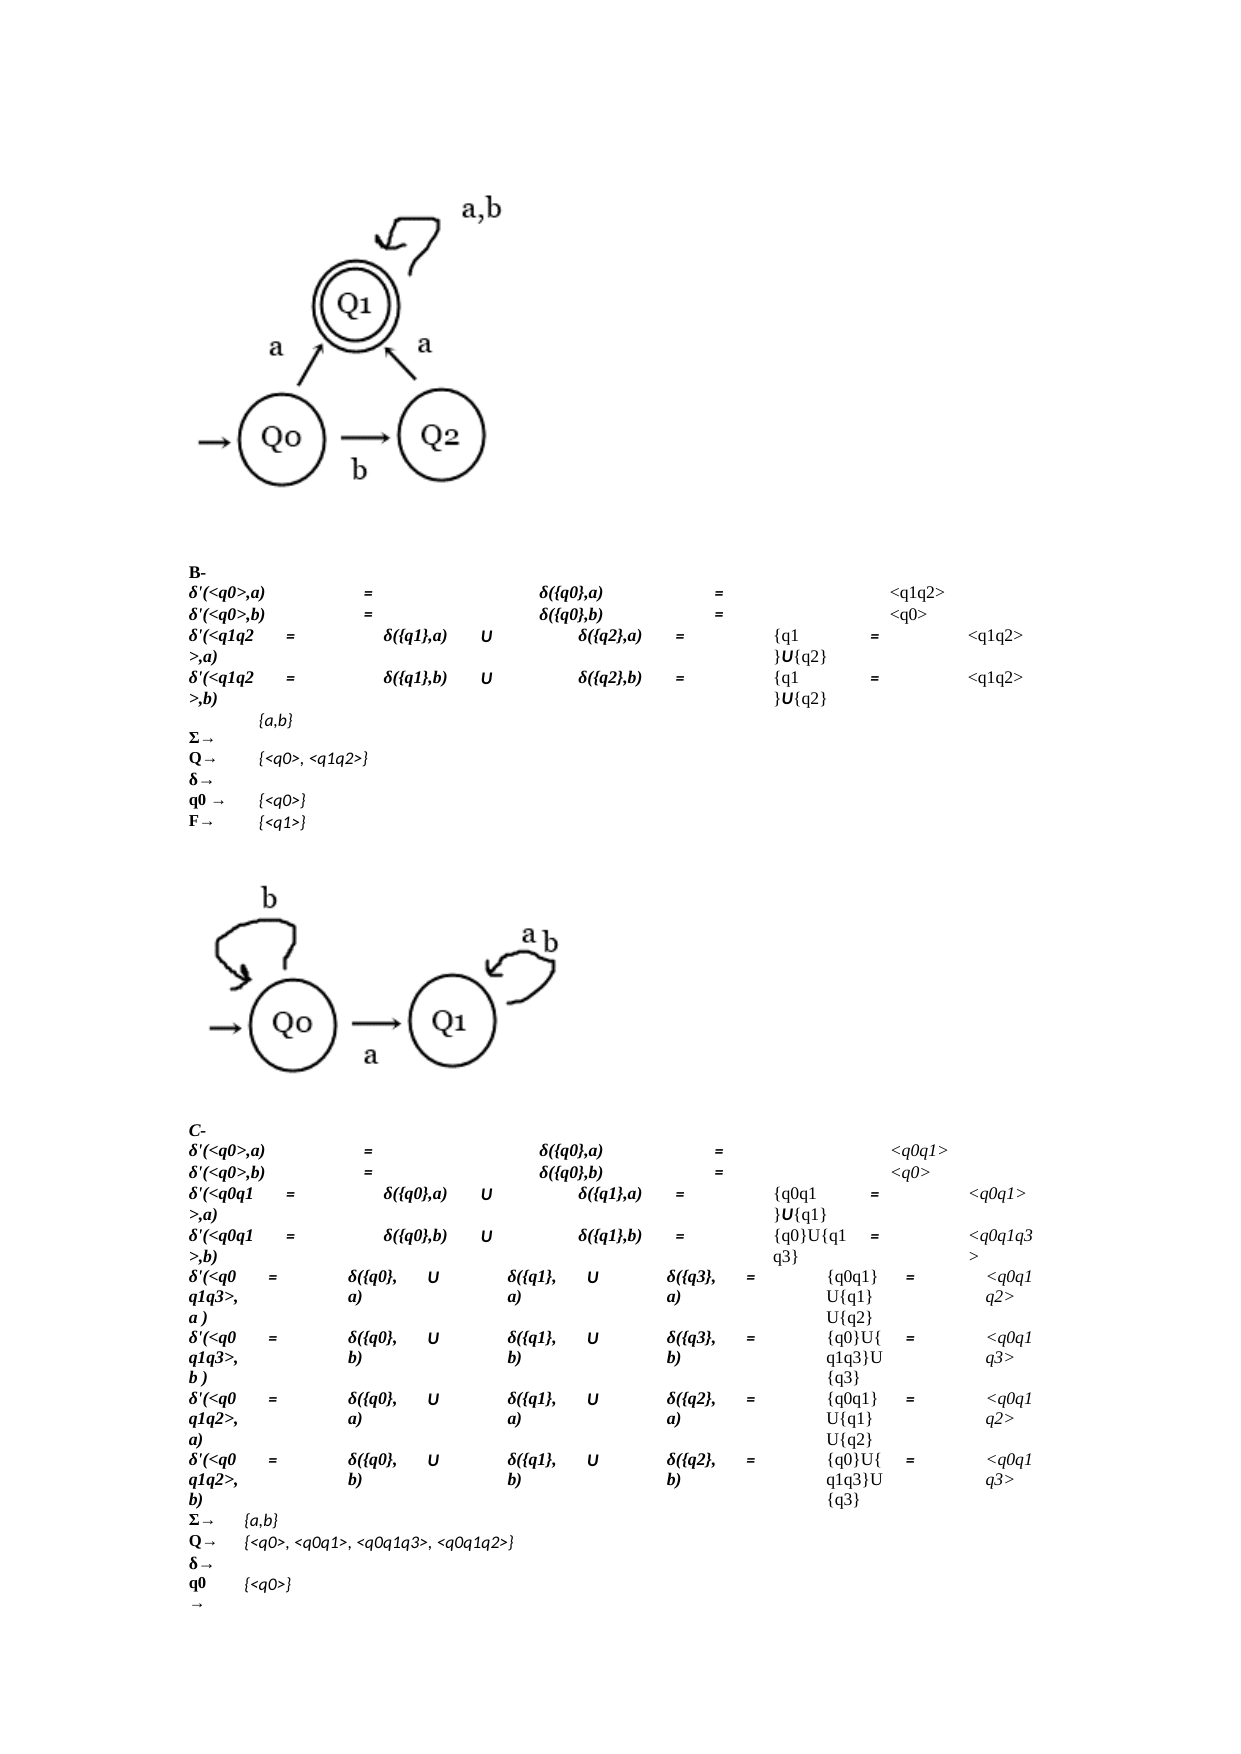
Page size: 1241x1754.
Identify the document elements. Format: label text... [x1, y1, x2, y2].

table_cell {q0q1}U{q1}U{q2} [815, 1266, 894, 1327]
table_cell δ({q1},a) [496, 1266, 576, 1327]
table_cell <q1q2> [956, 667, 1054, 709]
table_cell = [703, 604, 878, 625]
table_cell F→ [177, 811, 247, 833]
table_cell {q0}U{q1q3} [762, 1225, 859, 1266]
table_cell = [894, 1266, 974, 1327]
table_cell = [703, 1140, 878, 1162]
table_cell δ({q3},a) [655, 1266, 735, 1327]
table_cell {q0q1}U{q1}U{q2} [815, 1388, 894, 1449]
table_cell U [576, 1449, 655, 1509]
table_cell {q0q1}U{q1} [762, 1183, 859, 1225]
table_cell δ({q2},a) [567, 625, 664, 667]
table_cell C- [177, 833, 1054, 1140]
table_cell = [859, 1183, 956, 1225]
table_cell δ({q0},b) [528, 604, 703, 625]
table_cell {<q0>, <q1q2>} [248, 748, 1054, 769]
table_cell = [894, 1388, 974, 1449]
table_cell = [859, 667, 956, 709]
table_cell = [735, 1327, 815, 1388]
table_cell {q1}U{q2} [762, 667, 859, 709]
table_cell {<q0>} [233, 1573, 1054, 1612]
table_cell U [416, 1449, 496, 1509]
table_cell δ({q0},b) [337, 1449, 416, 1509]
table_cell {<q0>, <q0q1>, <q0q1q3>, <q0q1q2>} [233, 1531, 1054, 1553]
table_cell U [469, 1225, 567, 1266]
table_cell δ({q2},b) [655, 1449, 735, 1509]
table_cell δ'(<q0q1q3>,b ) [177, 1327, 257, 1388]
table_cell {a,b} [248, 709, 1054, 747]
table_cell {a,b} [233, 1510, 1054, 1531]
table_cell δ({q0},a) [372, 1183, 469, 1225]
table_cell = [275, 667, 372, 709]
table_cell q0 → [177, 790, 247, 811]
table_cell Σ→ [177, 709, 247, 747]
table_cell = [735, 1388, 815, 1449]
table_cell Q→ [177, 1531, 233, 1553]
table_cell <q0q1> [878, 1140, 1054, 1162]
table_cell <q1q2> [956, 625, 1054, 667]
table_cell = [894, 1449, 974, 1509]
table_cell = [275, 1225, 372, 1266]
table_cell δ'(<q0>,a) [177, 1140, 352, 1162]
table_cell = [275, 625, 372, 667]
table_cell δ({q1},a) [496, 1388, 576, 1449]
table_cell U [416, 1388, 496, 1449]
table_cell <q0> [878, 1162, 1054, 1183]
table_cell δ({q0},b) [372, 1225, 469, 1266]
table_cell = [735, 1449, 815, 1509]
table_cell δ({q1},a) [567, 1183, 664, 1225]
table_cell = [664, 667, 762, 709]
table_cell = [257, 1266, 337, 1327]
table_cell = [703, 1162, 878, 1183]
table_cell δ'(<q0>,b) [177, 1162, 352, 1183]
table_cell U [576, 1388, 655, 1449]
table_cell δ({q2},a) [655, 1388, 735, 1449]
table_cell U [416, 1266, 496, 1327]
table_cell = [275, 1183, 372, 1225]
table_cell <q0q1q2> [974, 1388, 1054, 1449]
table_cell U [576, 1266, 655, 1327]
table_cell = [894, 1327, 974, 1388]
table_cell U [469, 1183, 567, 1225]
table_cell δ'(<q0q1q2>,a) [177, 1388, 257, 1449]
table_cell = [257, 1388, 337, 1449]
table_cell δ({q0},a) [337, 1388, 416, 1449]
table_cell δ({q0},b) [337, 1327, 416, 1388]
table_cell = [664, 1225, 762, 1266]
table_cell U [469, 667, 567, 709]
table_cell q0 → [177, 1573, 233, 1612]
table_cell δ'(<q0q1>,a) [177, 1183, 274, 1225]
table_cell <q0q1q2> [974, 1266, 1054, 1327]
table_cell = [353, 582, 528, 603]
table_cell δ'(<q0q1q3>,a ) [177, 1266, 257, 1327]
table_cell δ({q1},b) [567, 1225, 664, 1266]
table_cell = [353, 604, 528, 625]
table_cell {q0}U{q1q3}U{q3} [815, 1449, 894, 1509]
table_cell = [859, 1225, 956, 1266]
table_cell {<q0>} [248, 790, 1054, 811]
table_cell δ({q0},a) [528, 1140, 703, 1162]
table_cell U [469, 625, 567, 667]
table_cell U [416, 1327, 496, 1388]
table_cell δ→ [177, 769, 1054, 789]
table_cell = [664, 1183, 762, 1225]
table_cell δ({q1},b) [372, 667, 469, 709]
table_cell = [703, 582, 878, 603]
table_cell = [257, 1449, 337, 1509]
table_header B- [177, 562, 1054, 582]
table_cell <q0q1q3> [974, 1327, 1054, 1388]
table_cell = [257, 1327, 337, 1388]
table_cell δ'(<q1q2>,b) [177, 667, 274, 709]
table_cell <q1q2> [878, 582, 1054, 603]
table_cell δ({q1},a) [372, 625, 469, 667]
table_cell <q0> [878, 604, 1054, 625]
table_cell δ'(<q0q1>,b) [177, 1225, 274, 1266]
table_cell = [735, 1266, 815, 1327]
table_cell δ'(<q1q2>,a) [177, 625, 274, 667]
table_cell <q0q1q3> [974, 1449, 1054, 1509]
table_cell = [353, 1140, 528, 1162]
table_cell δ({q2},b) [567, 667, 664, 709]
table_cell = [664, 625, 762, 667]
table_cell Q→ [177, 748, 247, 769]
table_cell = [353, 1162, 528, 1183]
table_cell δ'(<q0q1q2>,b) [177, 1449, 257, 1509]
table_cell = [859, 625, 956, 667]
table_cell {<q1>} [248, 811, 1054, 833]
table_cell Σ→ [177, 1510, 233, 1531]
table_cell δ'(<q0>,a) [177, 582, 352, 603]
table_cell δ({q0},a) [337, 1266, 416, 1327]
table_cell {q1}U{q2} [762, 625, 859, 667]
table_cell {q0}U{q1q3}U{q3} [815, 1327, 894, 1388]
table_cell δ'(<q0>,b) [177, 604, 352, 625]
table_cell δ({q0},a) [528, 582, 703, 603]
table_cell δ({q0},b) [528, 1162, 703, 1183]
table_cell U [576, 1327, 655, 1388]
table_cell δ({q1},b) [496, 1449, 576, 1509]
table_cell δ({q1},b) [496, 1327, 576, 1388]
table_cell <q0q1q3> [956, 1225, 1054, 1266]
table_cell <q0q1> [956, 1183, 1054, 1225]
table_cell δ→ [177, 1553, 1054, 1573]
table_cell δ({q3},b) [655, 1327, 735, 1388]
